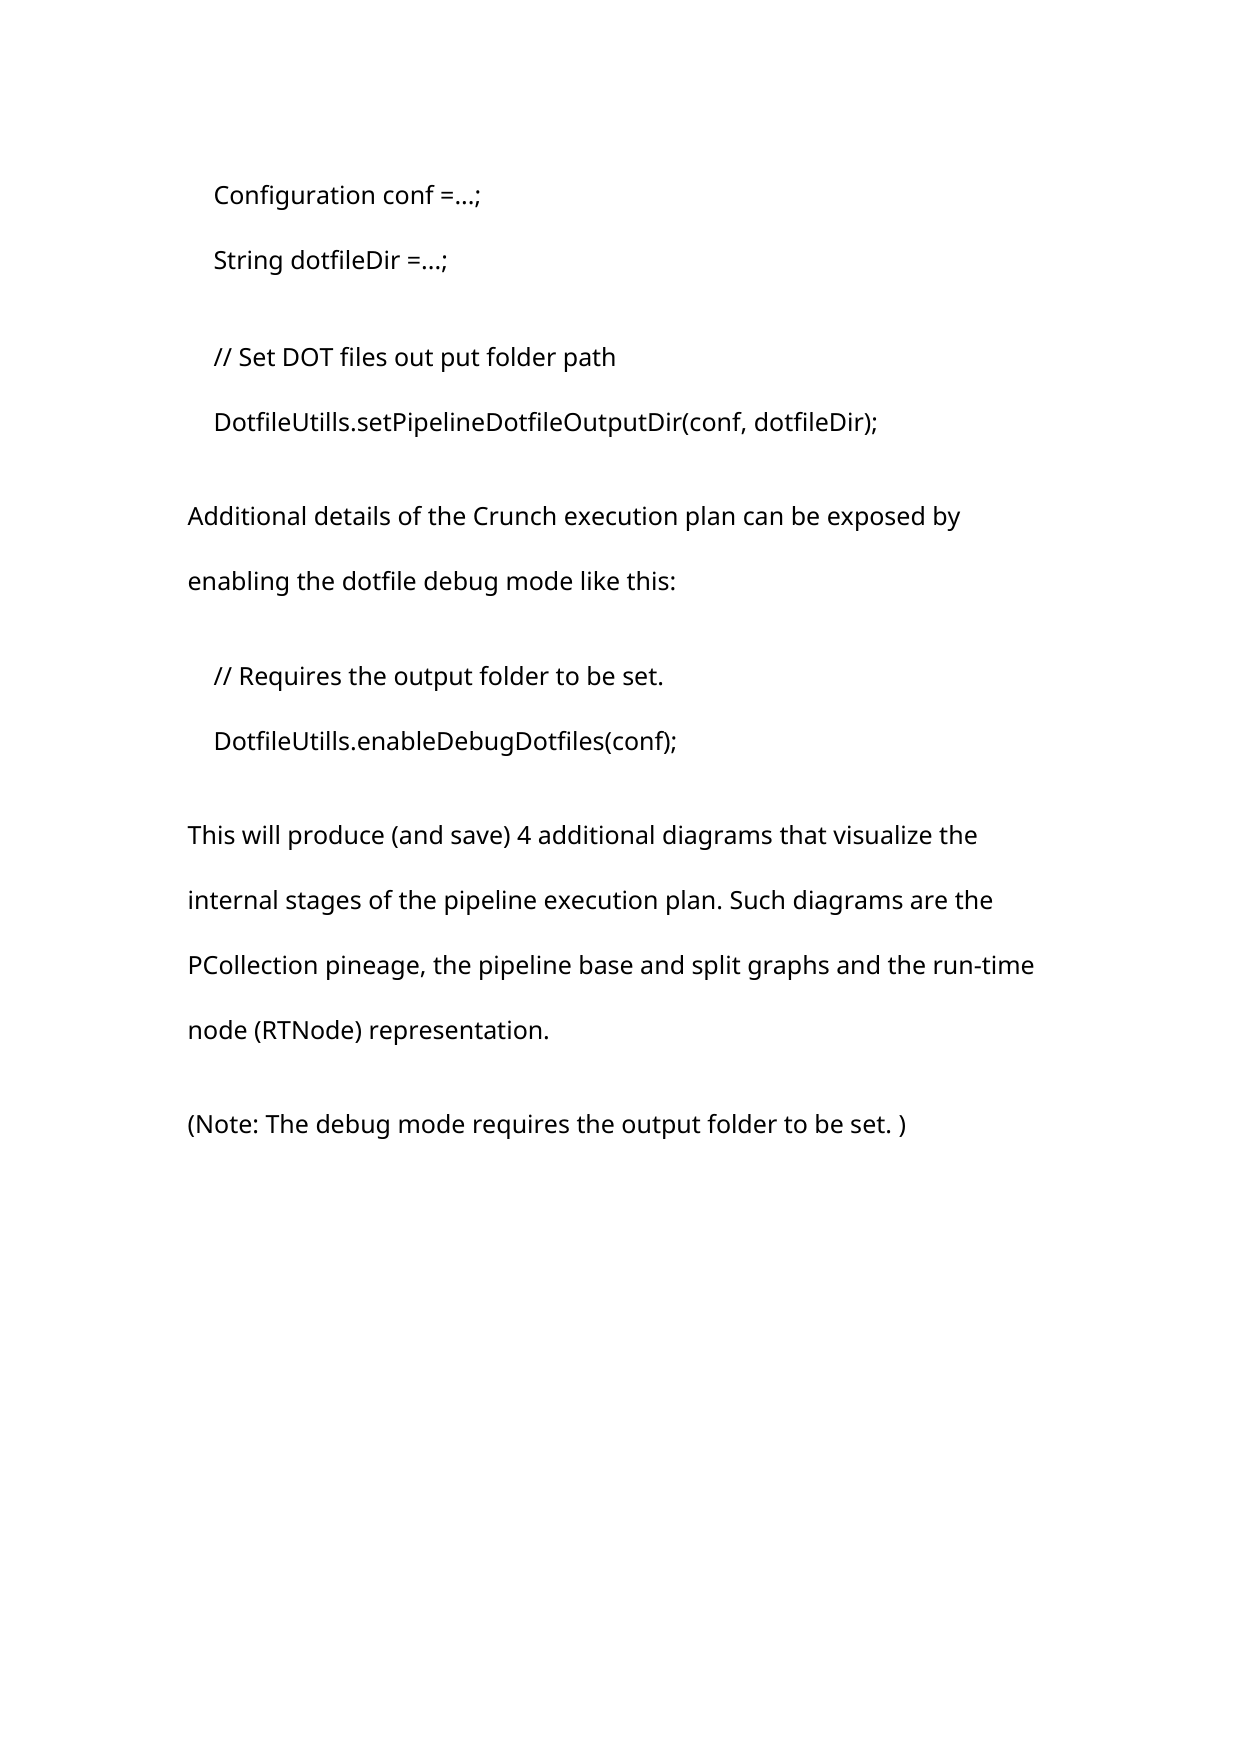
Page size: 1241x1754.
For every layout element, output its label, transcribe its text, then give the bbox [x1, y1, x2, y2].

text This will produce (and save) 4 additional diagrams that visualize the internal stages of the pipeline execution plan. Such diagrams are the PCollection pineage, the pipeline base and split graphs and the run-time node (RTNode) representation. [187, 802, 1053, 1062]
text DotfileUtills.enableDebugDotfiles(conf); [187, 708, 1053, 773]
text String dotfileDir =...; [187, 227, 1053, 292]
text // Set DOT files out put folder path [187, 324, 1053, 389]
text DotfileUtills.setPipelineDotfileOutputDir(conf, dotfileDir); [187, 389, 1053, 454]
text (Note: The debug mode requires the output folder to be set. ) [187, 1091, 1053, 1156]
text // Requires the output folder to be set. [187, 643, 1053, 708]
text Additional details of the Crunch execution plan can be exposed by enabling the dotfile debug mode like this: [187, 484, 1053, 614]
text Configuration conf =...; [187, 162, 1053, 227]
